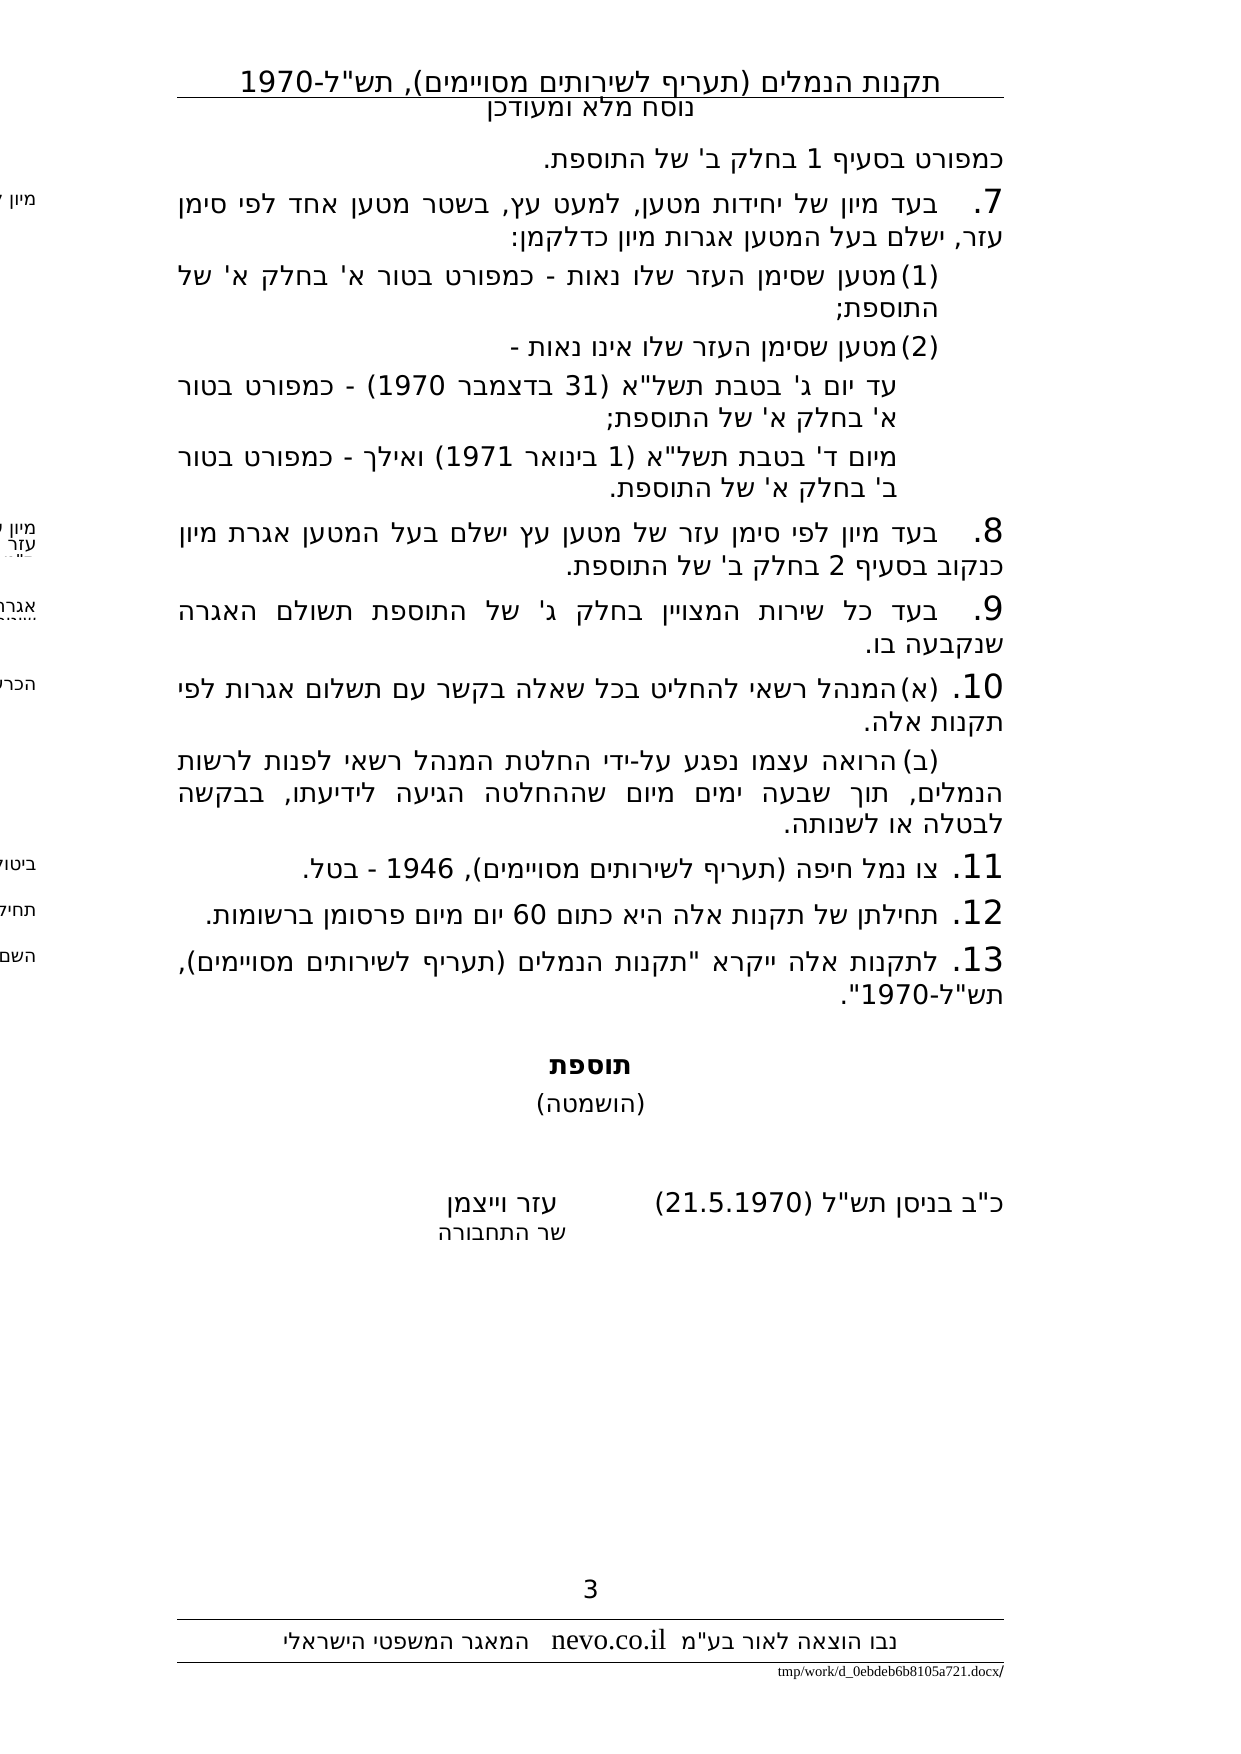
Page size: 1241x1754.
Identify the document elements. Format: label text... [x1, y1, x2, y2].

text עד יום ג' בטבת תשל"א (31 בדצמבר 1970) - כמפורט בטור א' בחלק א' של התוספת; [177, 370, 898, 433]
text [177, 144, 1004, 175]
text (הושמטה) [177, 1089, 1004, 1118]
text מיום ד' בטבת תשל"א (1 בינואר 1971) ואילך - כמפורט בטור ב' בחלק א' של התוספת. [177, 441, 898, 504]
text תוספת [177, 1050, 1004, 1081]
text 7. בעד מיון של יחידות מטען, למעט עץ, בשטר מטען אחד לפי סימן עזר, ישלם בעל המטען אגרות מיון כדלקמן: [177, 183, 1004, 253]
text כ"ב בניסן תש"ל (21.5.1970) עזר וייצמן [177, 1187, 1004, 1219]
text שר התחבורה [177, 1219, 1004, 1246]
text (ב) הרואה עצמו נפגע על-ידי החלטת המנהל רשאי לפנות לרשות הנמלים, תוך שבעה ימים מיום שההחלטה הגיעה לידיעתו, בבקשה לבטלה או לשנותה. [177, 745, 1004, 840]
text 9. בעד כל שירות המצויין בחלק ג' של התוספת תשולם האגרה שנקבעה בו. [177, 589, 1004, 660]
text 12. תחילתן של תקנות אלה היא כתום 60 יום מיום פרסומן ברשומות. [177, 894, 1004, 933]
text (2) מטען שסימן העזר שלו אינו נאות - [177, 331, 1004, 363]
text 13. לתקנות אלה ייקרא "תקנות הנמלים (תעריף לשירותים מסויימים), תש"ל-1970". [177, 940, 1004, 1011]
text 8. בעד מיון לפי סימן עזר של מטען עץ ישלם בעל המטען אגרת מיון כנקוב בסעיף 2 בחלק ב' של התוספת. [177, 512, 1004, 582]
text 10. (א) המנהל רשאי להחליט בכל שאלה בקשר עם תשלום אגרות לפי תקנות אלה. [177, 667, 1004, 738]
text (1) מטען שסימן העזר שלו נאות - כמפורט בטור א' בחלק א' של התוספת; [177, 261, 939, 324]
text 11. צו נמל חיפה (תעריף לשירותים מסויימים), 1946 - בטל. [177, 847, 1004, 886]
